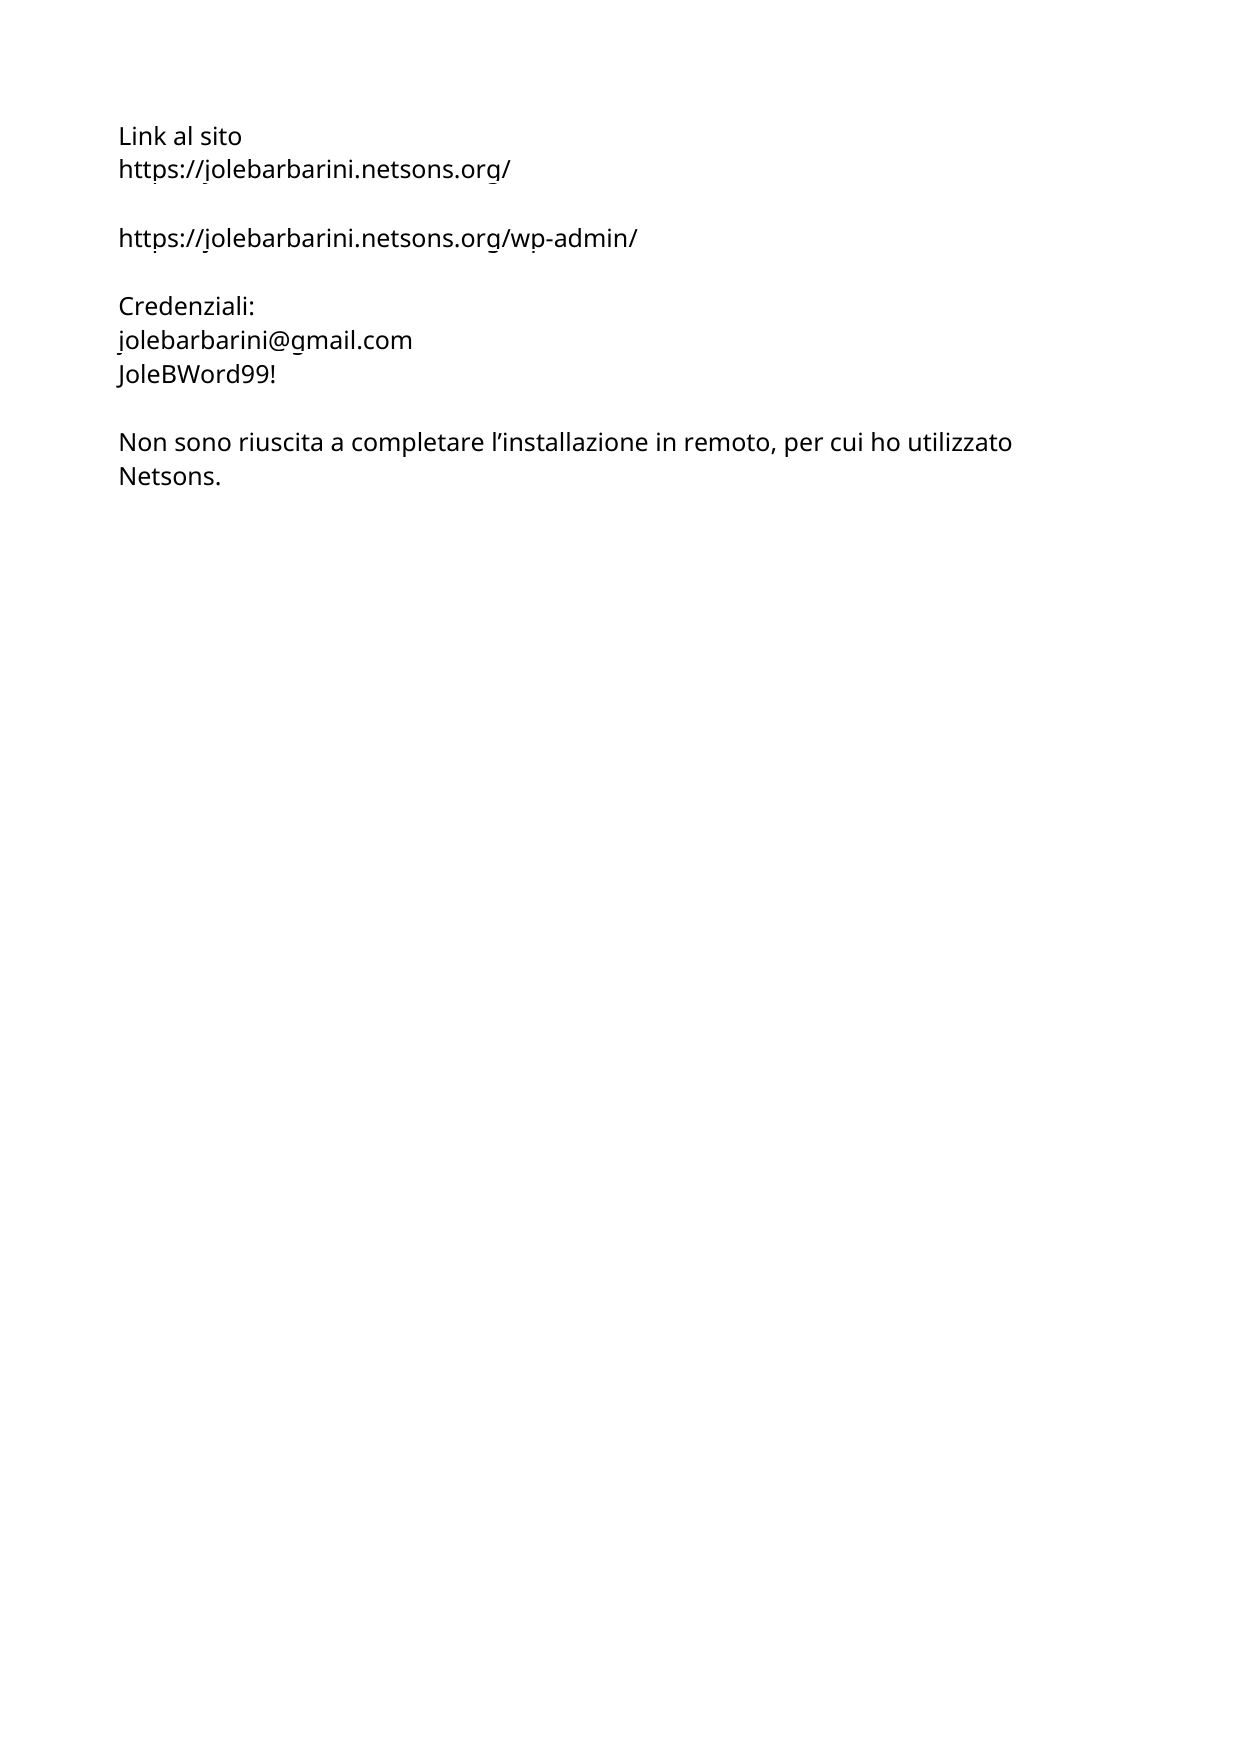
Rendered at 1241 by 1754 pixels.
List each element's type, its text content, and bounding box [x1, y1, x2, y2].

text JoleBWord99! [118, 357, 1122, 391]
text Non sono riuscita a completare l’installazione in remoto, per cui ho utilizzato Netsons. [118, 425, 1122, 493]
text Credenziali: [118, 288, 1122, 322]
text https://jolebarbarini.netsons.org/wp-admin/ [118, 220, 1122, 254]
text https://jolebarbarini.netsons.org/ [118, 152, 1122, 186]
text jolebarbarini@gmail.com [118, 322, 1122, 357]
text Link al sito [118, 118, 1122, 152]
